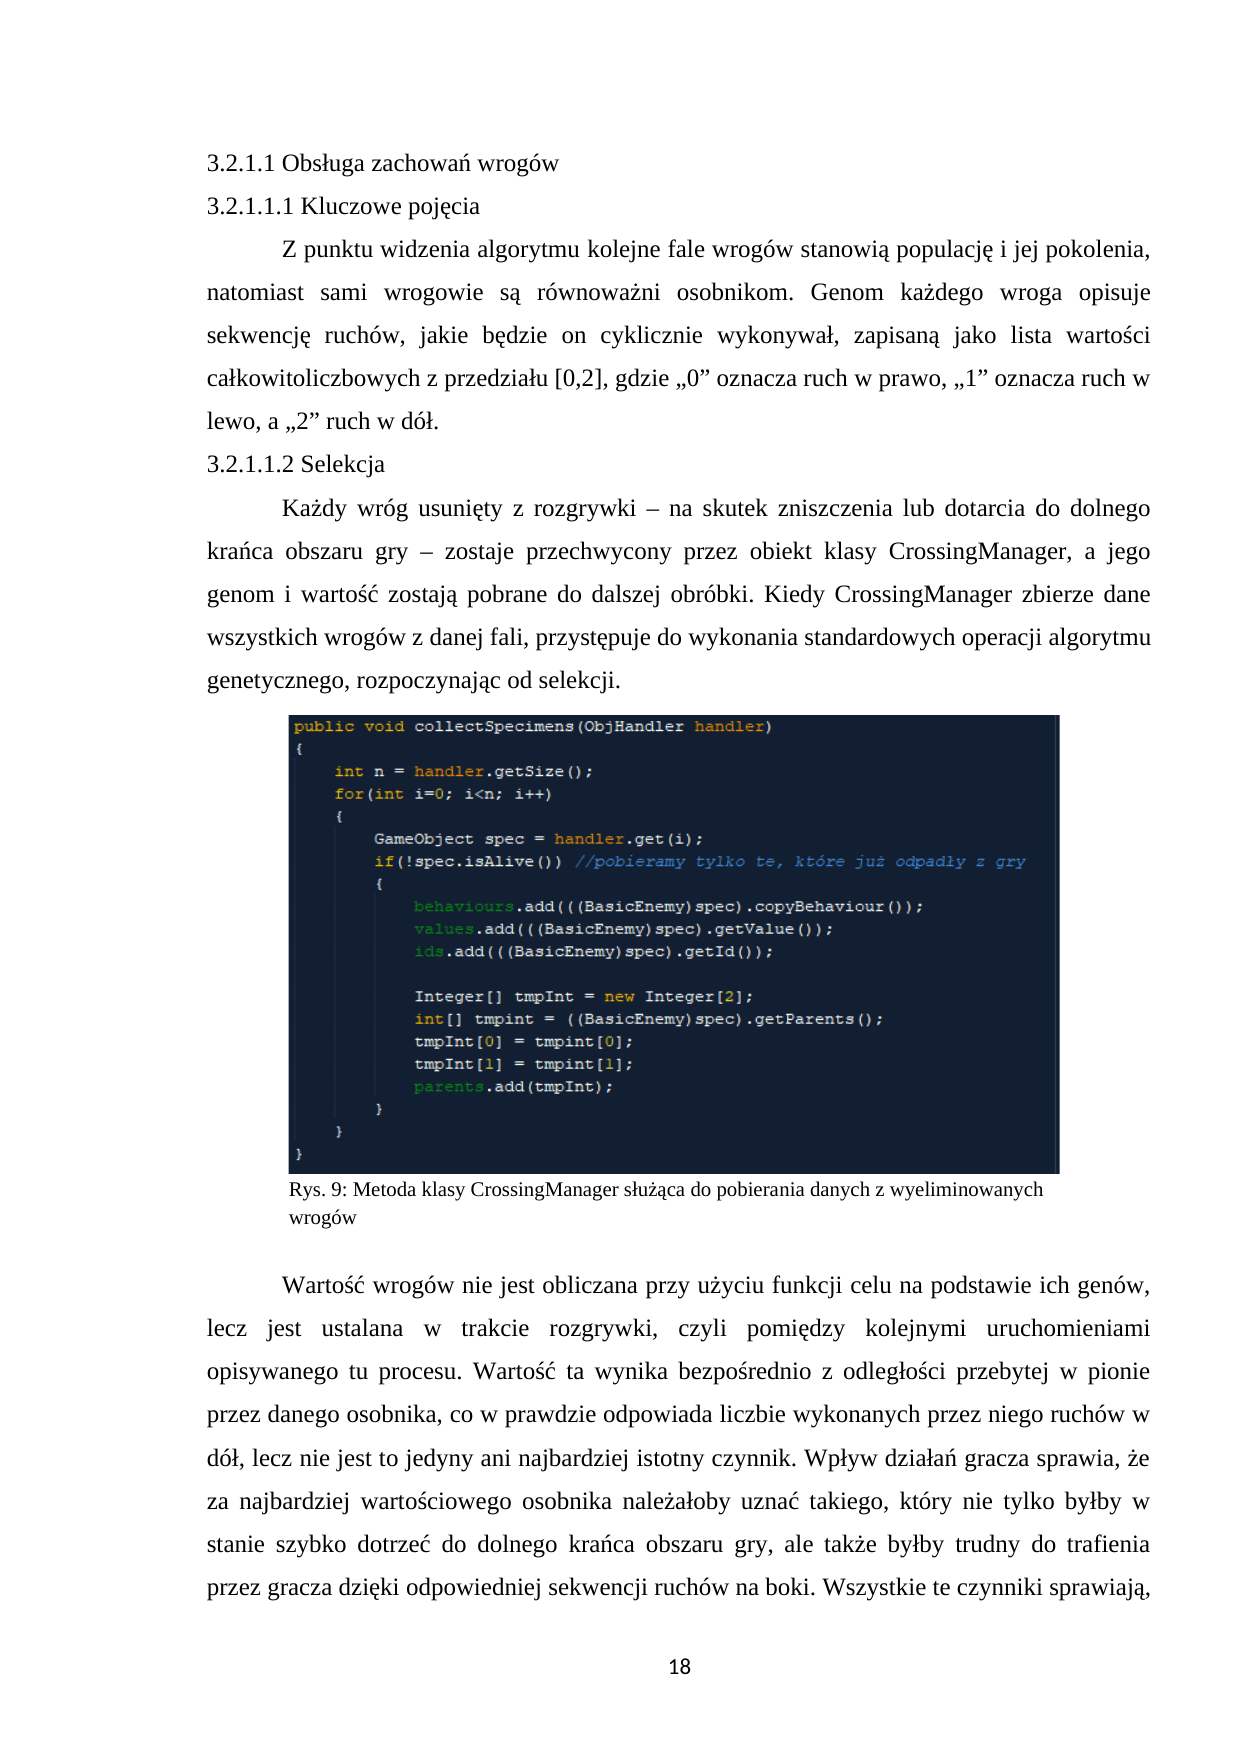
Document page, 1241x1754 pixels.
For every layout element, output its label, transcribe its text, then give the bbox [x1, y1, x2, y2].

text 3.2.1.1 Obsługa zachowań wrogów [207, 148, 1152, 176]
text Z punktu widzenia algorytmu kolejne fale wrogów stanowią populację i jej pokolenia, natomiast sami wrogowie są równoważni osobnikom. Genom każdego wroga opisuje sekwencję ruchów, jakie będzie on cyklicznie wykonywał, zapisaną jako lista wartości całkowitoliczbowych z przedziału [0,2], gdzie „0” oznacza ruch w prawo, „1” oznacza ruch w lewo, a „2” ruch w dół. [207, 234, 1152, 435]
text 3.2.1.1.2 Selekcja [207, 449, 1152, 478]
picture [288, 715, 1060, 1174]
text 3.2.1.1.1 Kluczowe pojęcia [207, 191, 1152, 219]
